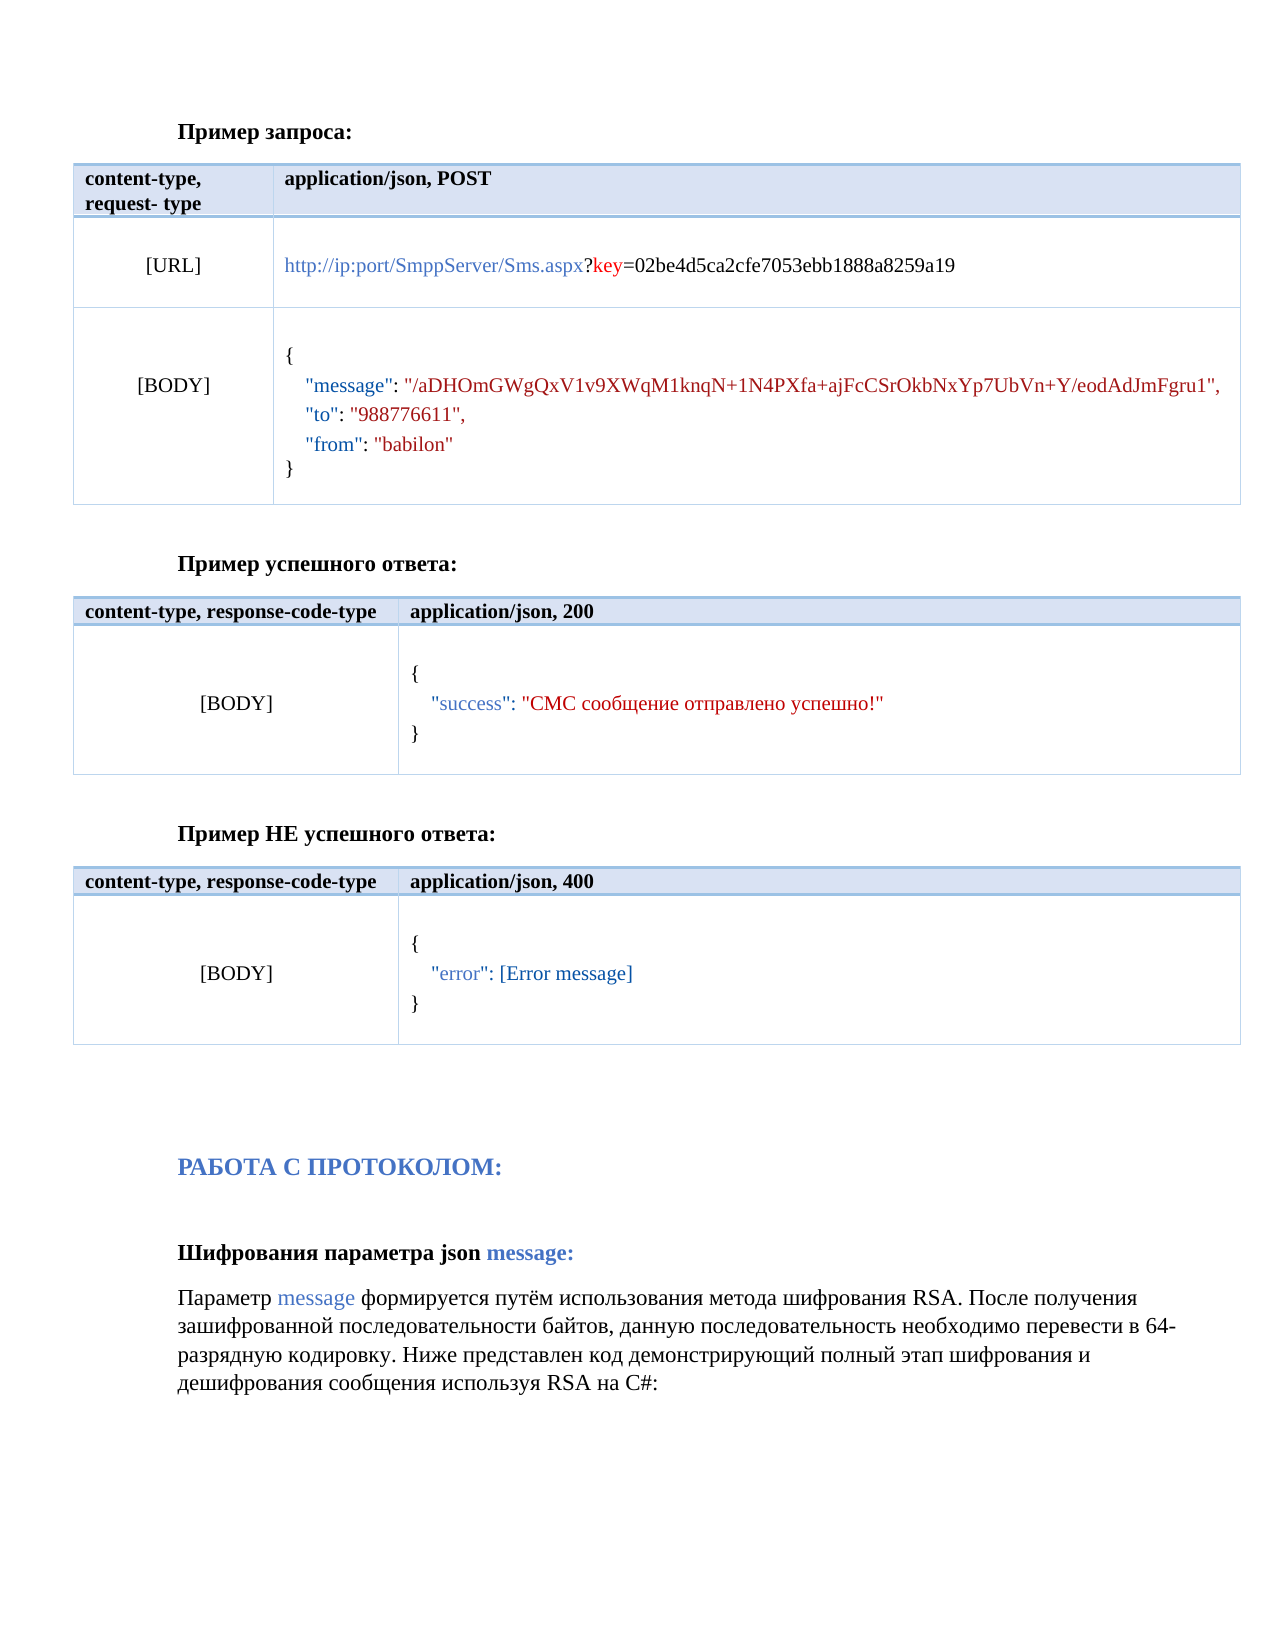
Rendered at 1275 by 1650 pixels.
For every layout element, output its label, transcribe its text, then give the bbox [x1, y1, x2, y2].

text Шифрования параметра json message: [177, 1239, 1186, 1265]
text Пример НЕ успешного ответа: [177, 820, 1186, 847]
text Пример успешного ответа: [177, 550, 1186, 577]
table_cell http://ip:port/SmppServer/Sms.aspx?key=02be4d5ca2cfe7053ebb1888a8259a19 [274, 218, 1240, 307]
table_header content-type, response-code-type [74, 599, 398, 623]
table_header application/json, POST [274, 166, 1240, 214]
table_cell { "message": "/aDHOmGWgQxV1v9XWqM1knqN+1N4PXfa+ajFcCSrOkbNxYp7UbVn+Y/eodAdJmFgru1", "to": "988776611", "from": "babilon" } [274, 308, 1240, 504]
table_header application/json, 400 [399, 869, 1240, 893]
table_header content-type, request- type [74, 166, 273, 214]
table_header application/json, 200 [399, 599, 1240, 623]
table_cell [BODY] [74, 308, 273, 504]
subtitle Работа с протоколом: [177, 1152, 1186, 1181]
text Параметр message формируется путём использования метода шифрования RSA. После получения зашифрованной последовательности байтов, данную последовательность необходимо перевести в 64-разрядную кодировку. Ниже представлен код демонстрирующий полный этап шифрования и дешифрования сообщения используя RSA на C#: [177, 1284, 1186, 1396]
table_cell [BODY] [74, 896, 398, 1044]
table_header content-type, response-code-type [74, 869, 398, 893]
text Пример запроса: [177, 118, 1186, 144]
table_cell [BODY] [74, 626, 398, 774]
